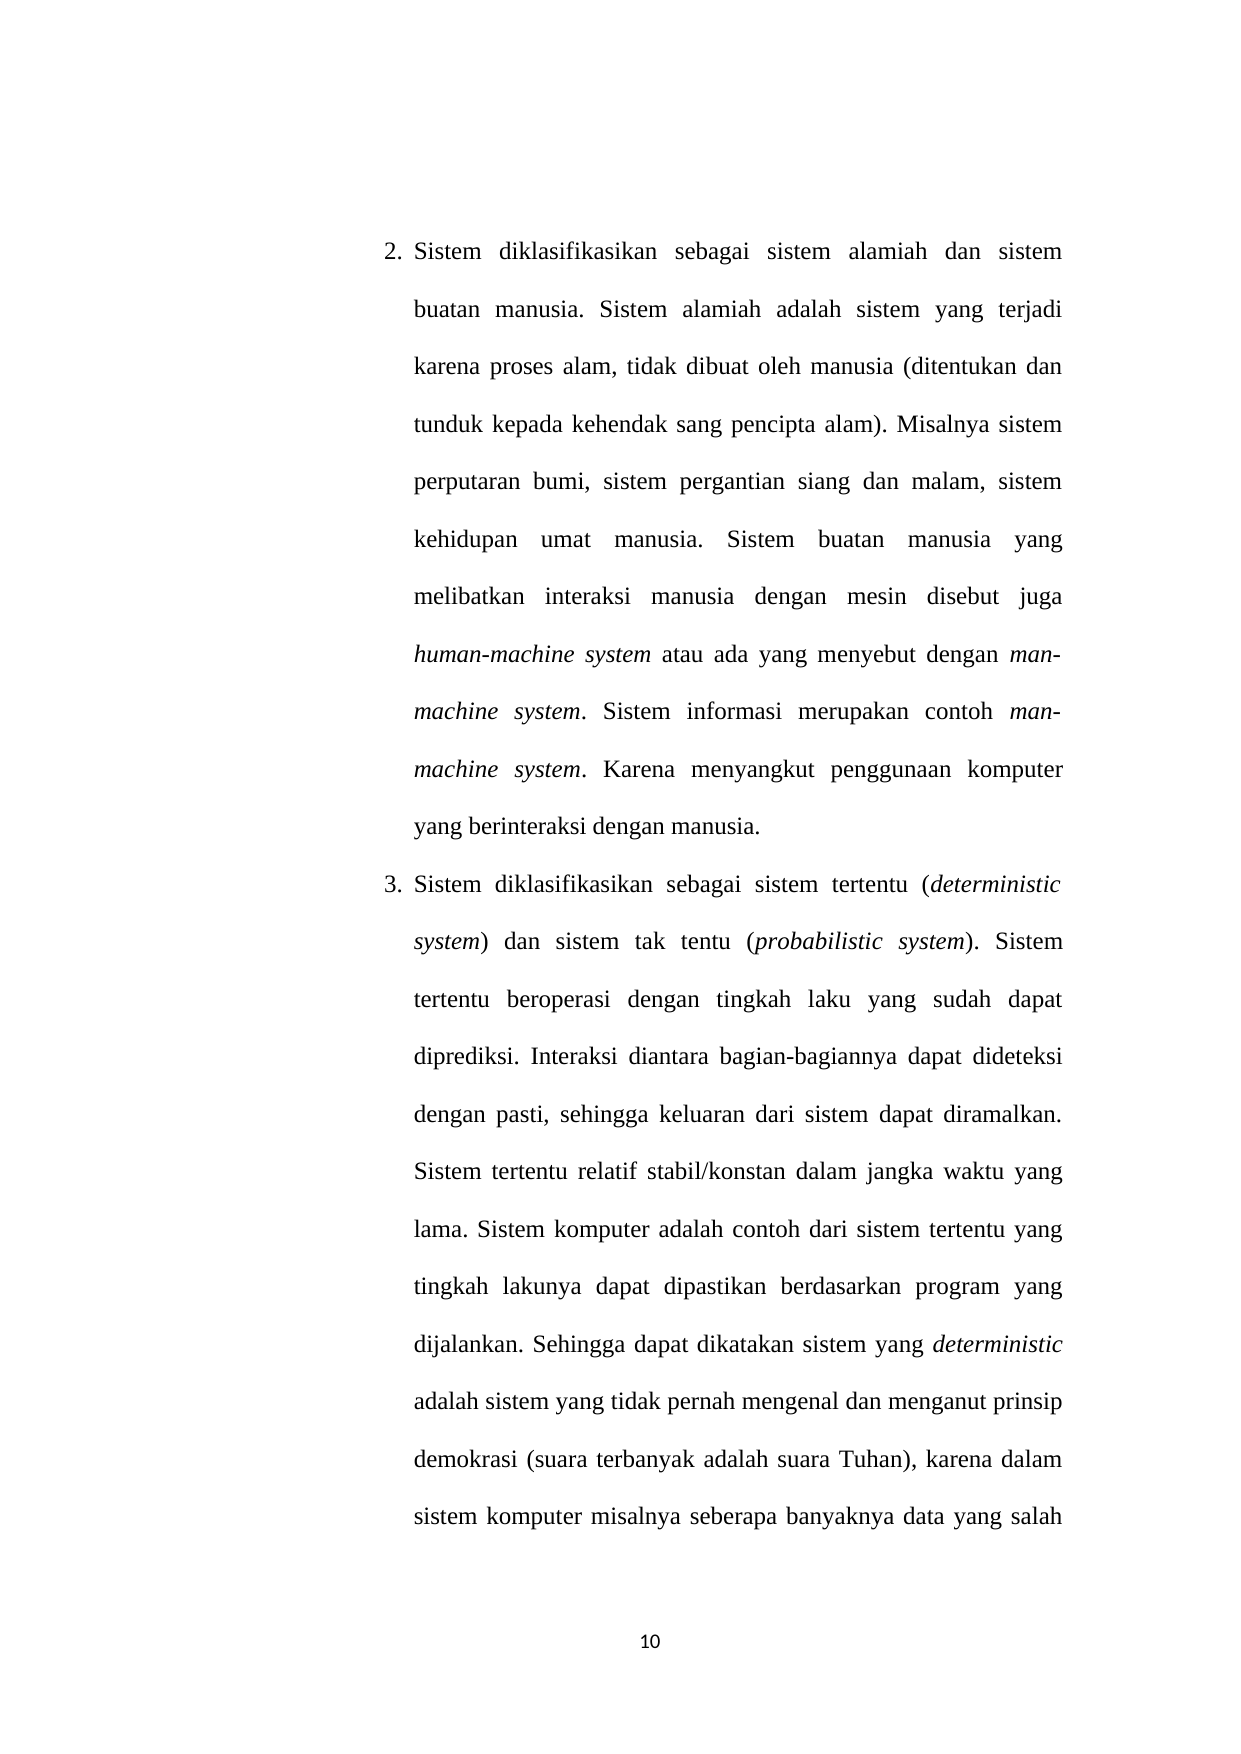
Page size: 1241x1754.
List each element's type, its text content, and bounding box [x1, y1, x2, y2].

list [384, 869, 1063, 1530]
